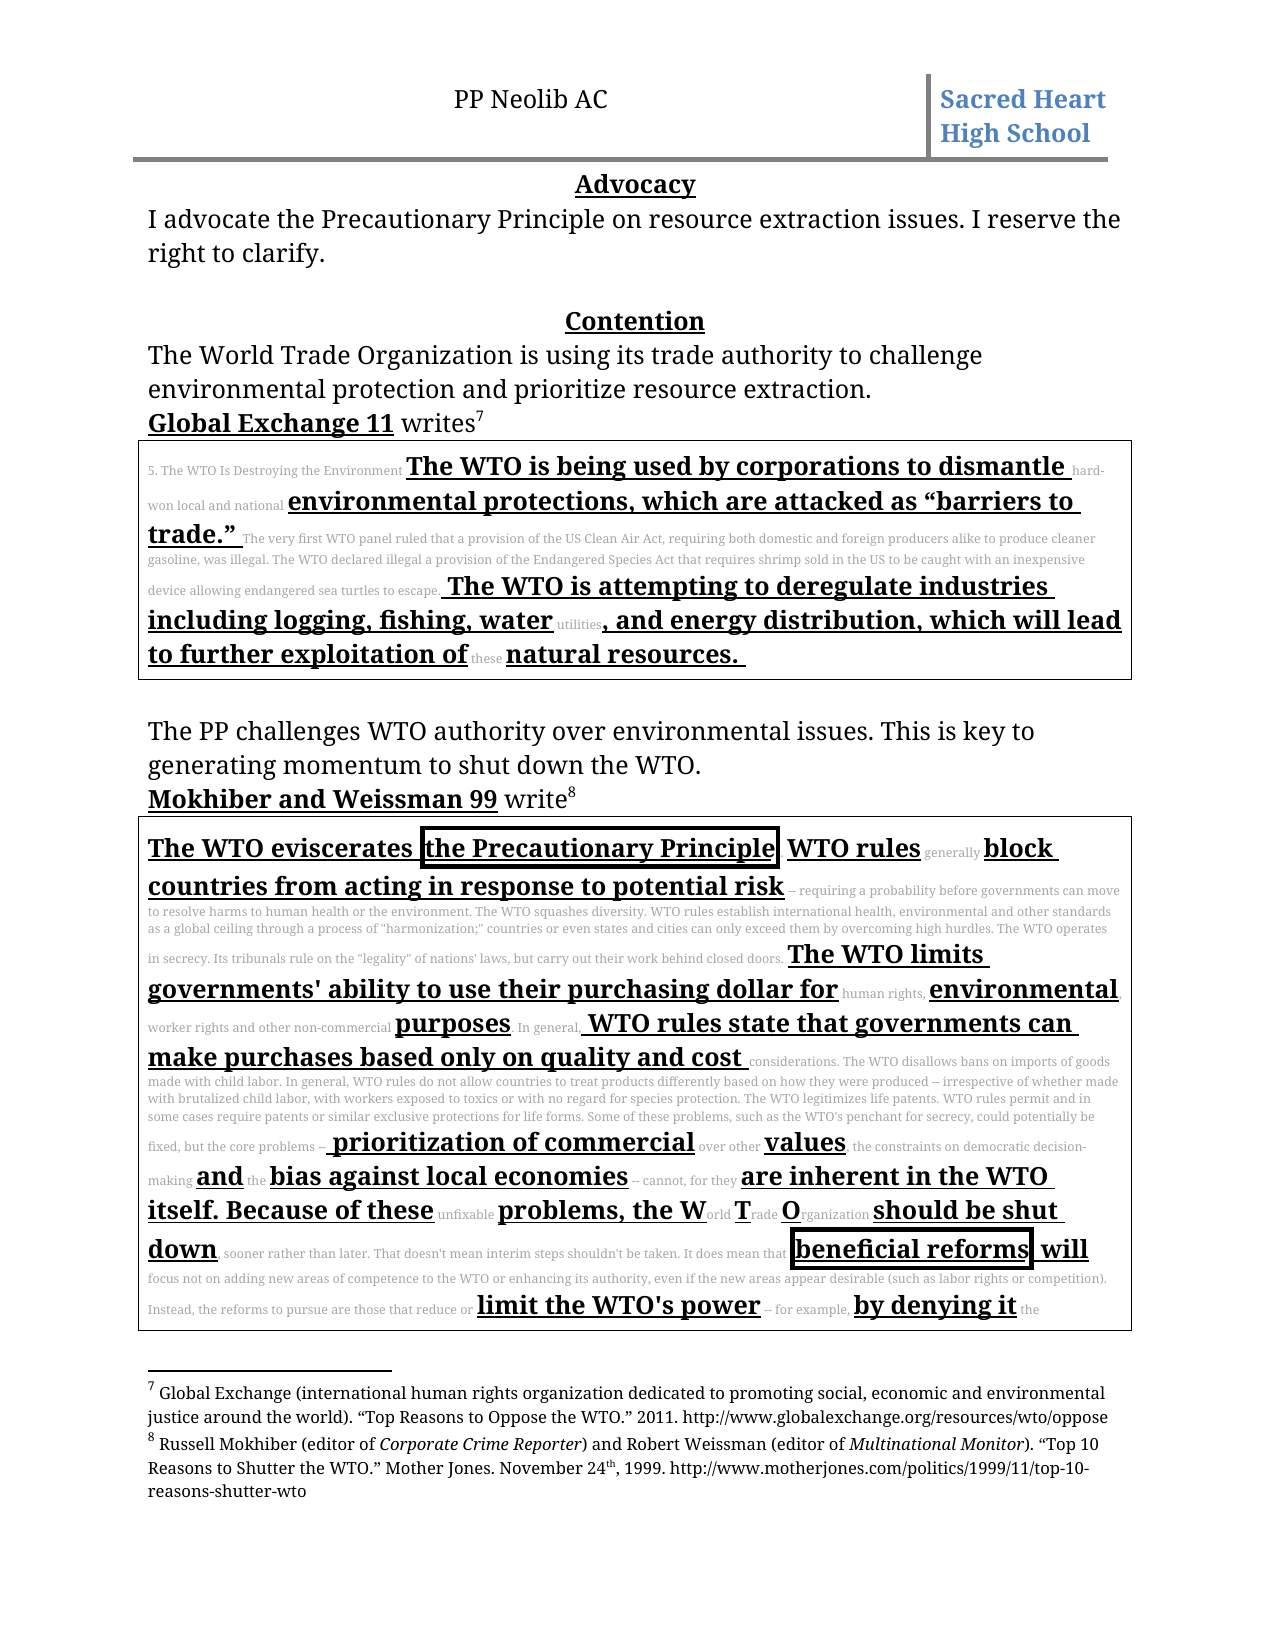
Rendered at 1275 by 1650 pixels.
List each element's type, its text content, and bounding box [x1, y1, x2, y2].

text Mokhiber and Weissman 99 write [148, 782, 1122, 816]
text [139, 817, 1131, 1330]
subtitle Contention [148, 303, 1122, 337]
text 5. The WTO Is Destroying the Environment The WTO is being used by corporations to dismantle hard-won local and national environmental protections, which are attacked as “barriers to trade.” The very first WTO panel ruled that a provision of the US Clean Air Act, requiring both domestic and foreign producers alike to produce cleaner gasoline, was illegal. The WTO declared illegal a provision of the Endangered Species Act that requires shrimp sold in the US to be caught with an inexpensive device allowing endangered sea turtles to escape. The WTO is attempting to deregulate industries including logging, fishing, water utilities, and energy distribution, which will lead to further exploitation of these natural resources. [139, 441, 1131, 679]
text Global Exchange 11 writes [148, 406, 1122, 440]
text The PP challenges WTO authority over environmental issues. This is key to generating momentum to shut down the WTO. [148, 714, 1122, 782]
text I advocate the Precautionary Principle on resource extraction issues. I reserve the right to clarify. [148, 201, 1122, 269]
subtitle Advocacy [148, 167, 1122, 201]
text The World Trade Organization is using its trade authority to challenge environmental protection and prioritize resource extraction. [148, 337, 1122, 406]
